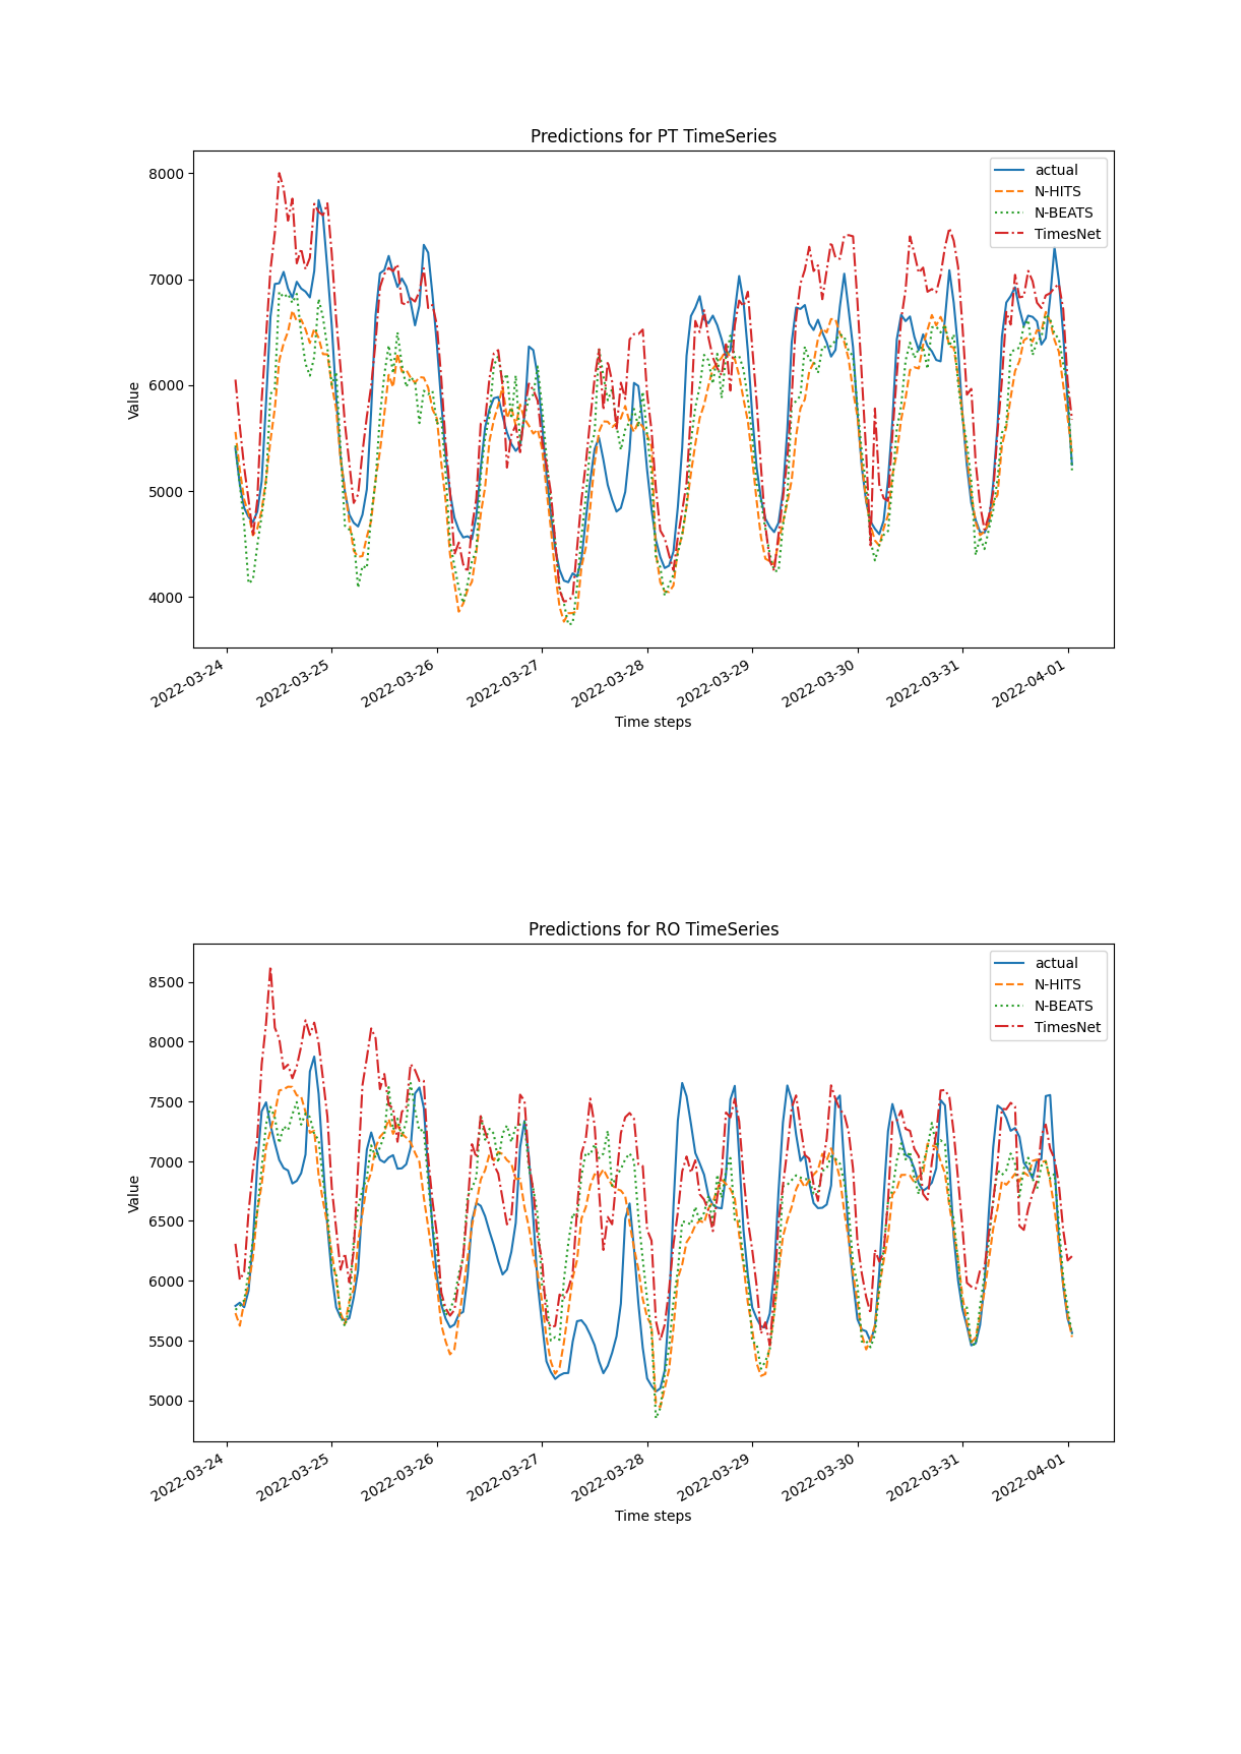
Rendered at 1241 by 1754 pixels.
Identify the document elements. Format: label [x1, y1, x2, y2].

picture [118, 912, 1123, 1534]
picture [118, 118, 1123, 740]
